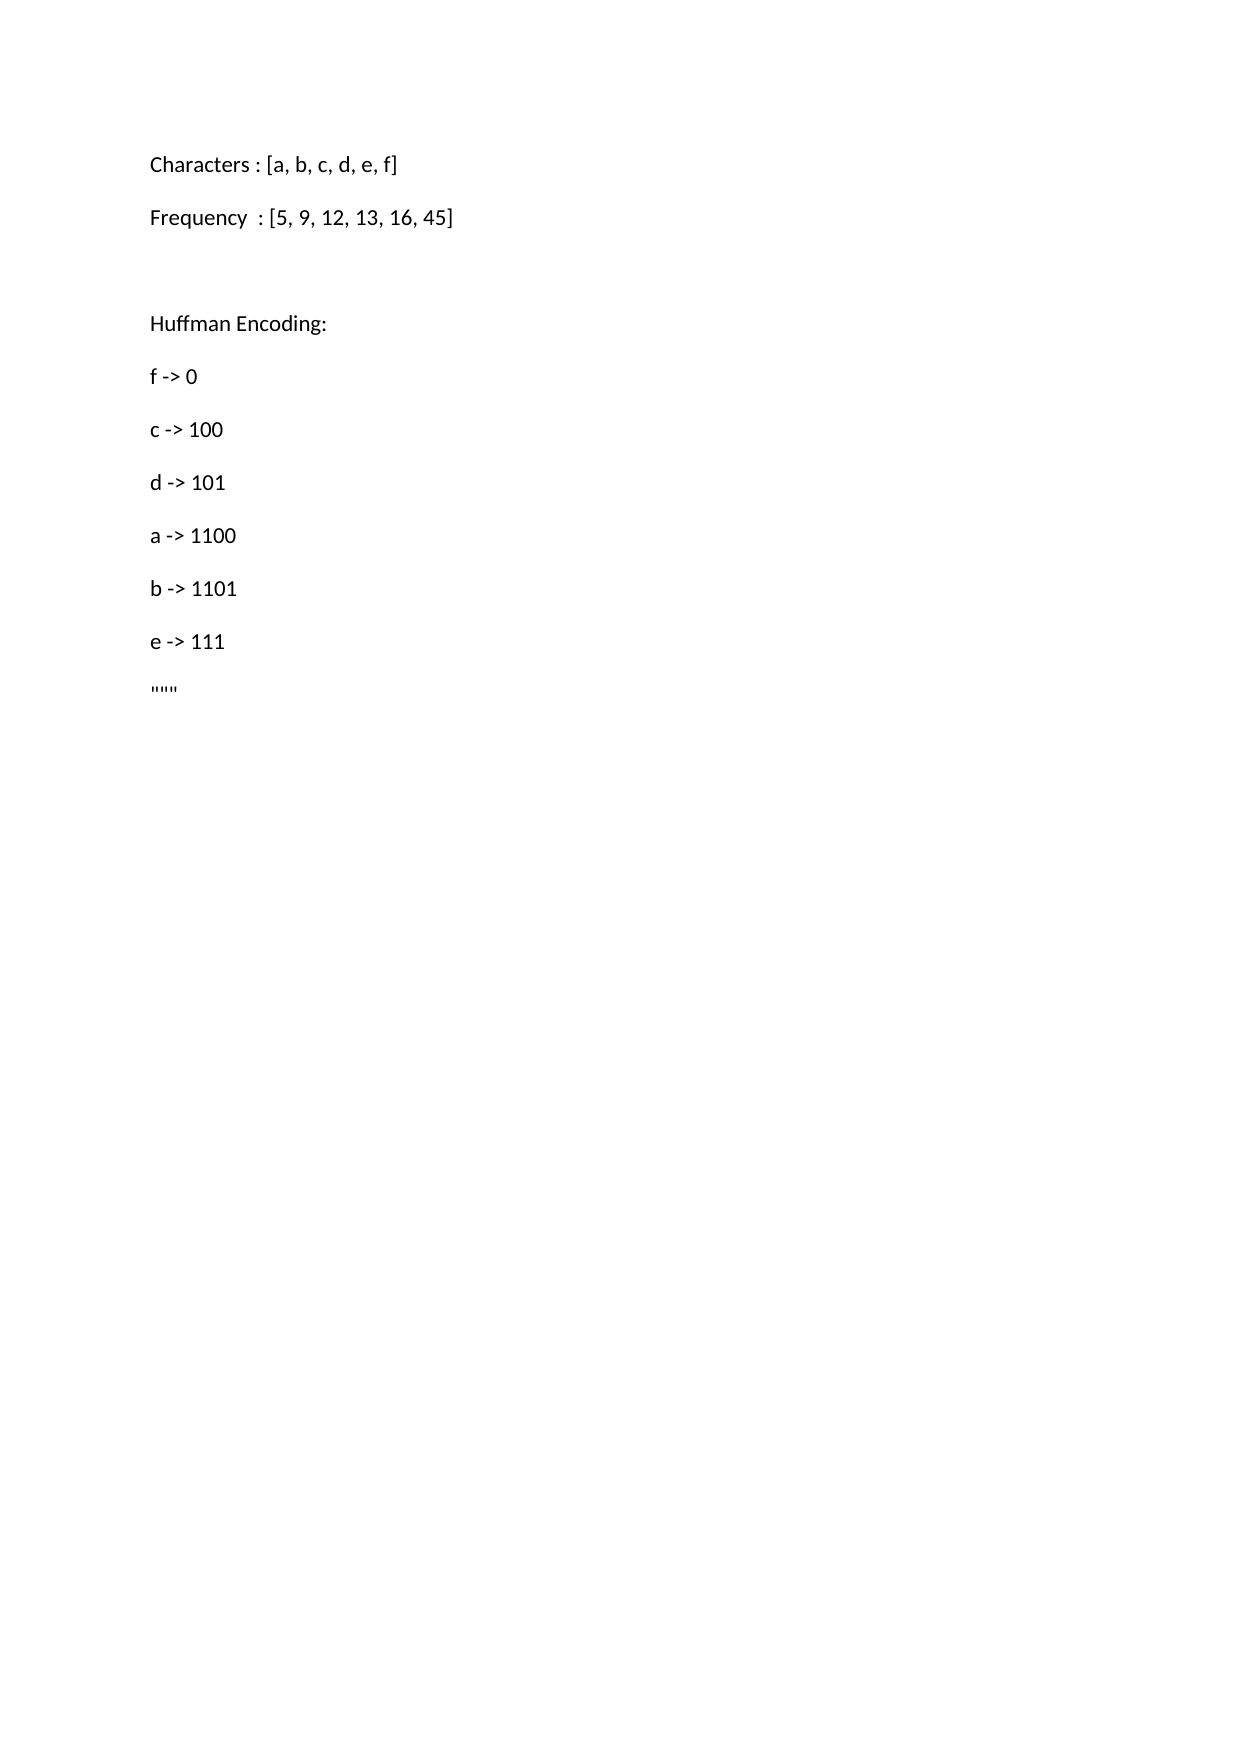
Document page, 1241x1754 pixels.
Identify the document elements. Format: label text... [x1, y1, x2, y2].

text d -> 101 [150, 468, 1090, 496]
text a -> 1100 [150, 521, 1090, 549]
text Huffman Encoding: [150, 309, 1090, 337]
text Characters : [a, b, c, d, e, f] [150, 150, 1090, 178]
text e -> 111 [150, 627, 1090, 655]
text f -> 0 [150, 362, 1090, 390]
text Frequency : [5, 9, 12, 13, 16, 45] [150, 203, 1090, 231]
text """ [150, 680, 1090, 708]
text b -> 1101 [150, 574, 1090, 602]
text c -> 100 [150, 415, 1090, 443]
